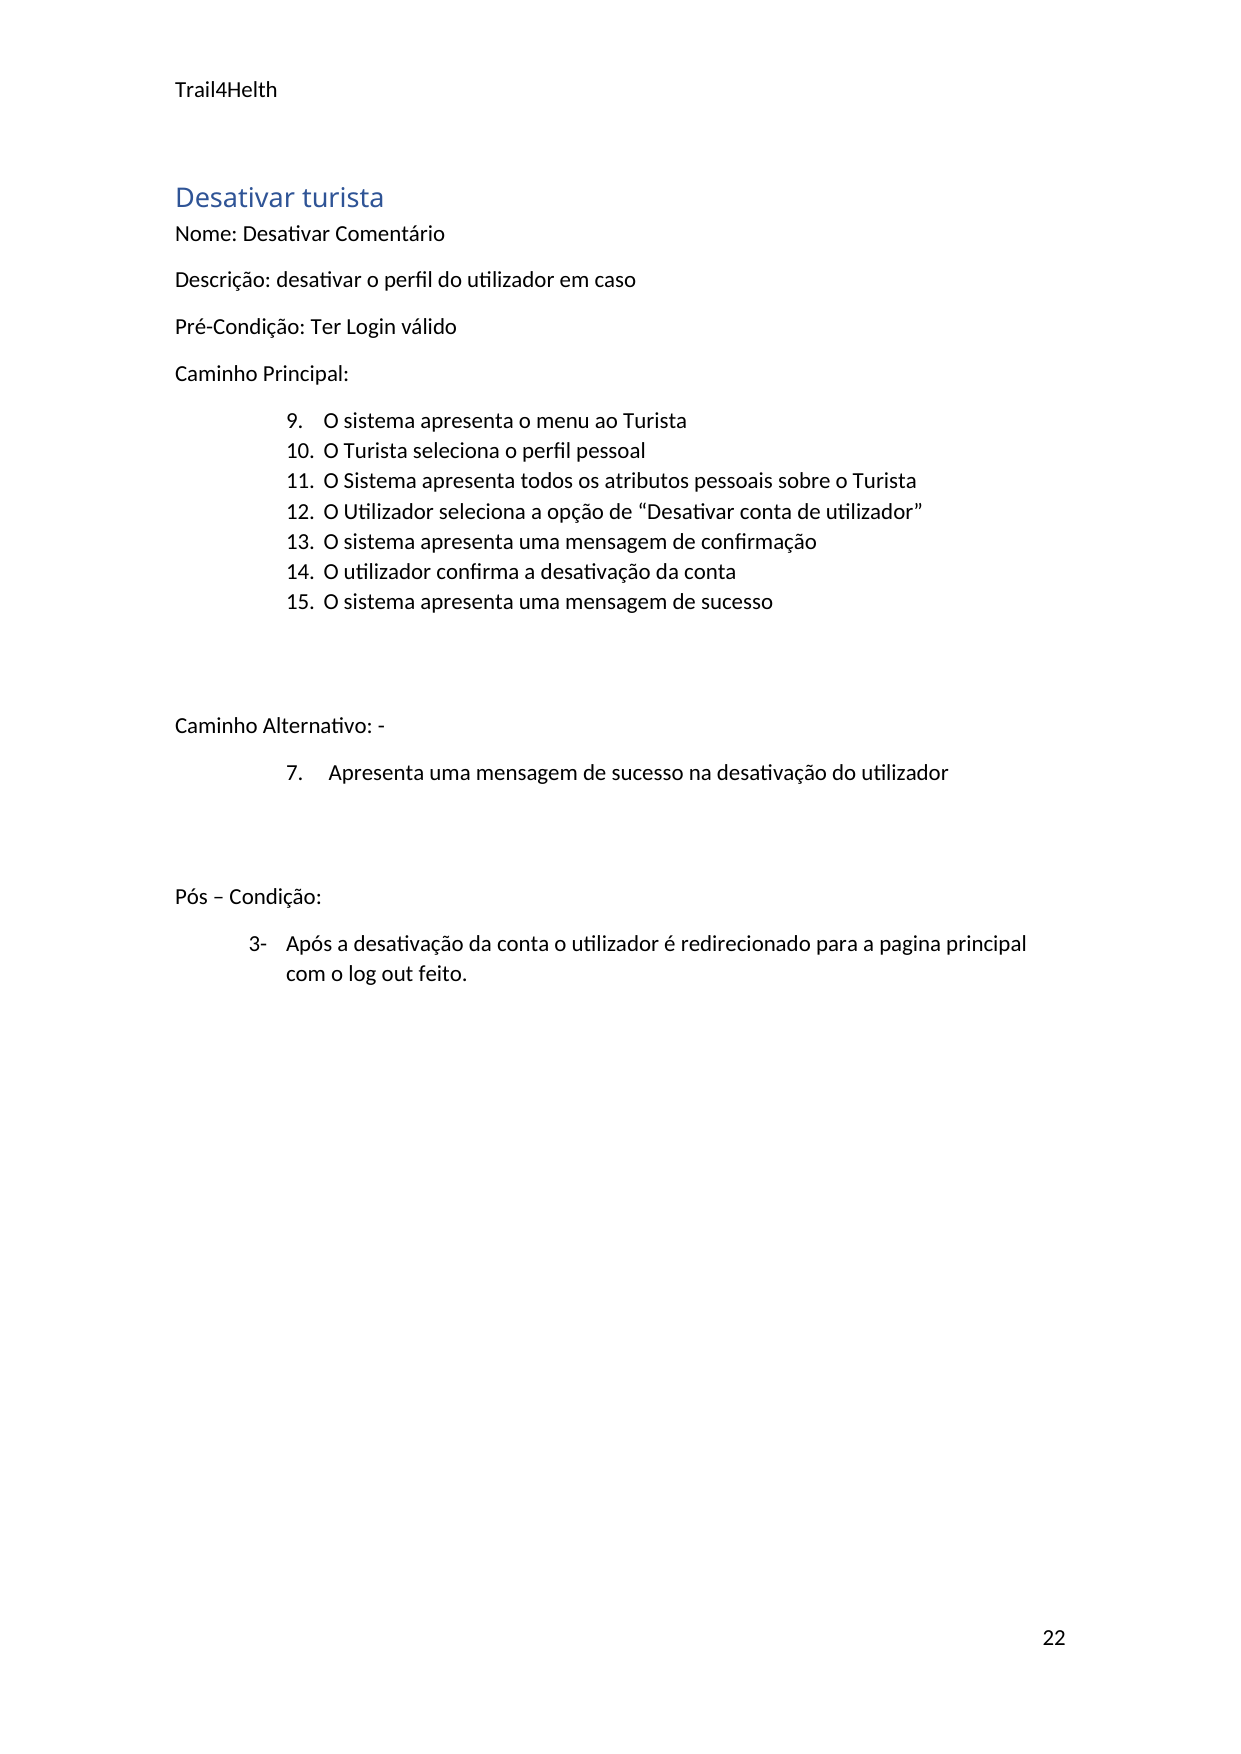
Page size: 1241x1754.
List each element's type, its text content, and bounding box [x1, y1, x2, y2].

list O Utilizador seleciona a opção de “Desativar conta de utilizador” [286, 497, 1065, 525]
list O sistema apresenta uma mensagem de sucesso [286, 587, 1065, 616]
list O Turista seleciona o perfil pessoal [286, 436, 1065, 464]
list O sistema apresenta o menu ao Turista [286, 406, 1065, 434]
text Descrição: desativar o perfil do utilizador em caso [175, 266, 1065, 294]
text Nome: Desativar Comentário [175, 219, 1065, 247]
text Pré-Condição: Ter Login válido [175, 312, 1065, 341]
text Caminho Alternativo: - [175, 711, 1065, 739]
list O Sistema apresenta todos os atributos pessoais sobre o Turista [286, 467, 1065, 495]
list Apresenta uma mensagem de sucesso na desativação do utilizador [286, 758, 1065, 786]
list O utilizador confirma a desativação da conta [286, 557, 1065, 585]
list O sistema apresenta uma mensagem de confirmação [286, 527, 1065, 555]
subtitle Desativar turista [175, 179, 1065, 216]
text Pós – Condição: [175, 882, 1065, 910]
text Caminho Principal: [175, 359, 1065, 387]
list Após a desativação da conta o utilizador é redirecionado para a pagina principal com o log out feito. [248, 929, 1065, 987]
